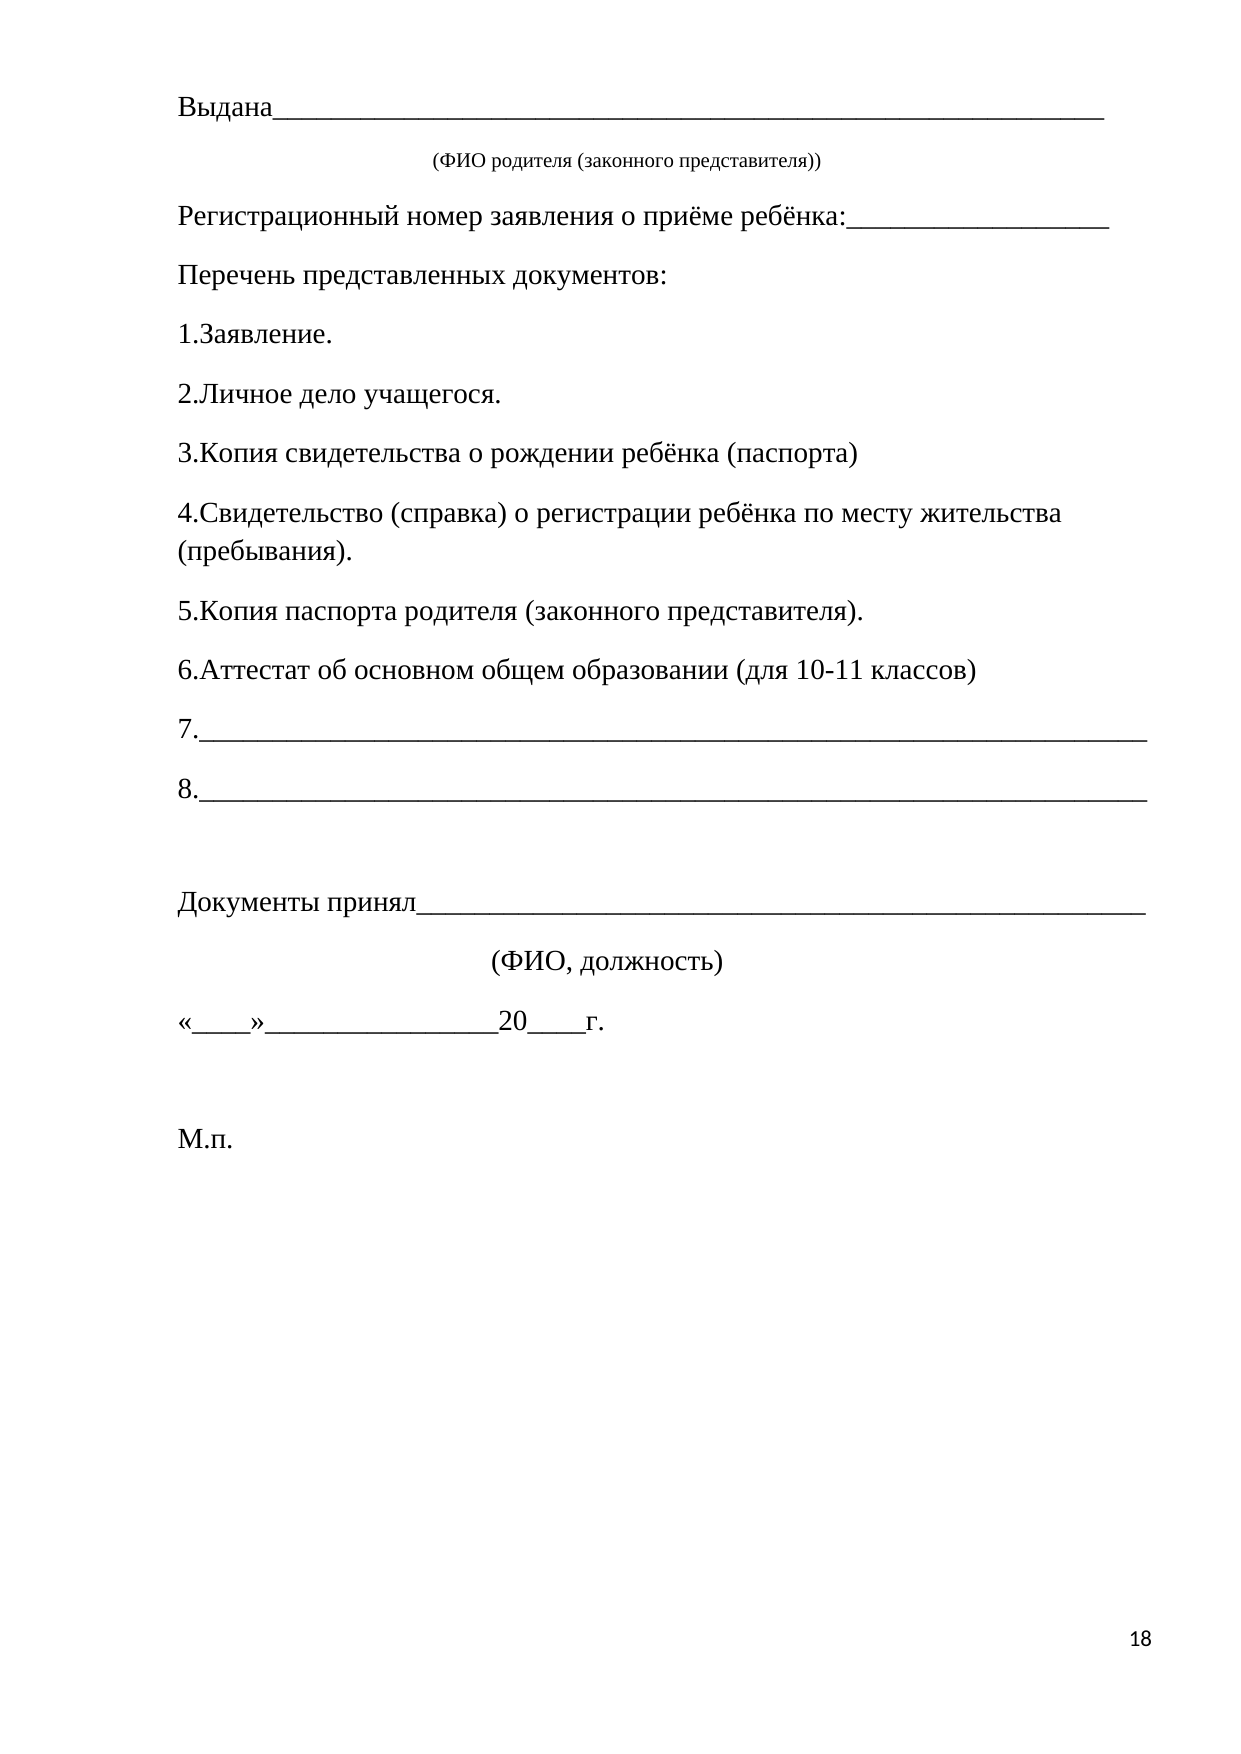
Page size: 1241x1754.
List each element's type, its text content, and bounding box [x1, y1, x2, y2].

text 2.Личное дело учащегося. [177, 376, 1152, 409]
text (ФИО родителя (законного представителя)) [177, 148, 1152, 172]
text 1.Заявление. [177, 317, 1152, 350]
text М.п. [177, 1122, 1152, 1155]
text Перечень представленных документов: [177, 257, 1152, 291]
text «____»________________20____г. [177, 1003, 1152, 1036]
text 7._________________________________________________________________ [177, 711, 1152, 745]
text 4.Свидетельство (справка) о регистрации ребёнка по месту жительства (пребывания). [177, 495, 1152, 567]
text 8._________________________________________________________________ [177, 771, 1152, 804]
text Выдана_________________________________________________________ [177, 89, 1152, 122]
text 6.Аттестат об основном общем образовании (для 10-11 классов) [177, 652, 1152, 686]
text (ФИО, должность) [177, 943, 1152, 977]
text 5.Копия паспорта родителя (законного представителя). [177, 593, 1152, 626]
text Регистрационный номер заявления о приёме ребёнка:__________________ [177, 198, 1152, 231]
text Документы принял__________________________________________________ [177, 884, 1152, 918]
text 3.Копия свидетельства о рождении ребёнка (паспорта) [177, 435, 1152, 469]
